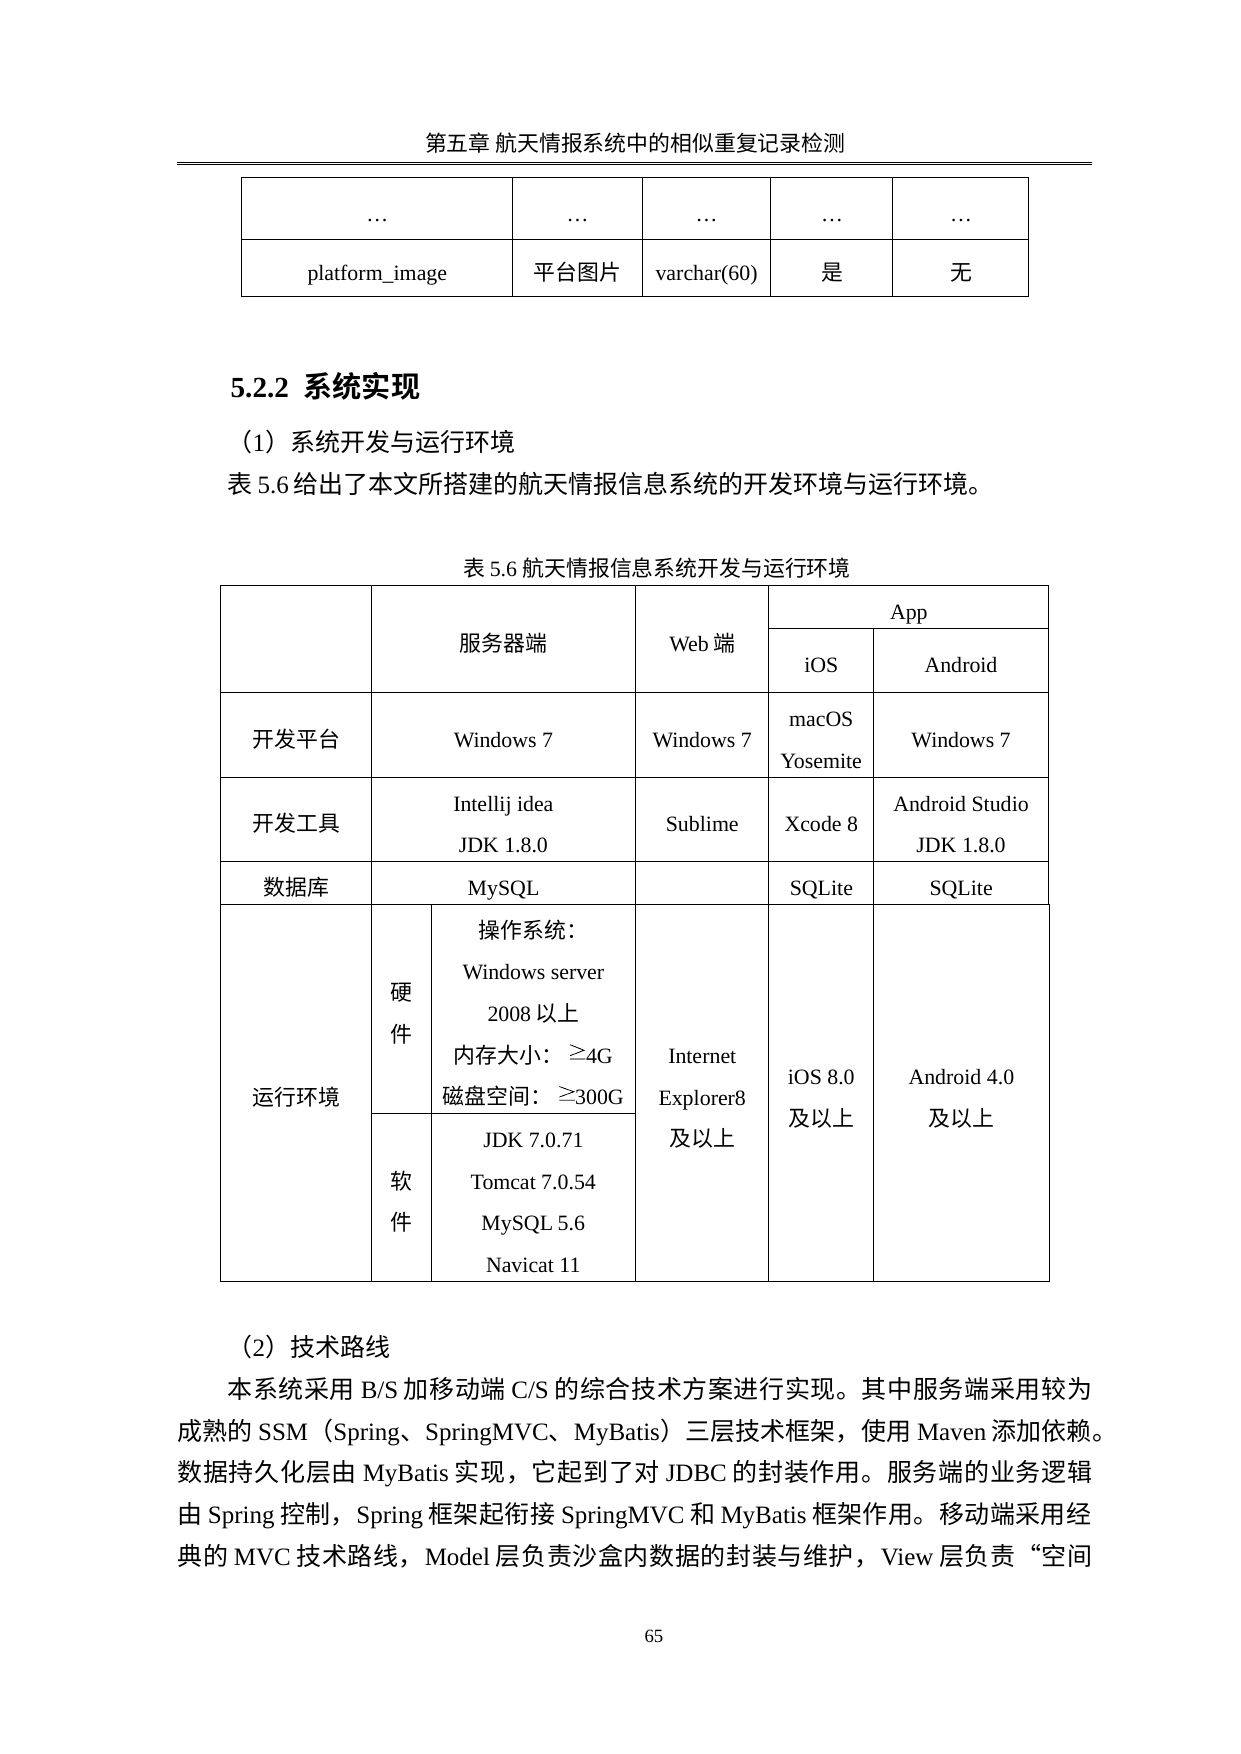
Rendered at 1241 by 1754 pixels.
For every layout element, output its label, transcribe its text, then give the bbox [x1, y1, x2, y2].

table_cell 硬件 [372, 905, 431, 1113]
table_cell Sublime [636, 778, 768, 861]
table_cell Android Studio JDK 1.8.0 [874, 778, 1048, 861]
table_cell … [513, 178, 642, 239]
table_cell Xcode 8 [769, 778, 873, 861]
table_cell 开发工具 [221, 778, 371, 861]
table_cell MySQL [372, 862, 635, 904]
table_cell [636, 862, 768, 904]
table_cell JDK 7.0.71 Tomcat 7.0.54 MySQL 5.6 Navicat 11 [432, 1114, 635, 1281]
table_cell platform_image [242, 240, 512, 296]
table_cell 操作系统： Windows server 2008以上 内存大小：4G 磁盘空间：300G [432, 905, 635, 1113]
table_cell Android 4.0 及以上 [874, 905, 1049, 1281]
table_cell Internet Explorer8及以上 [636, 905, 768, 1281]
table_cell varchar(60) [643, 240, 770, 296]
table_cell 开发平台 [221, 693, 371, 777]
table_cell iOS 8.0及以上 [769, 905, 873, 1281]
table_cell 是 [771, 240, 892, 296]
table_cell Windows 7 [874, 693, 1048, 777]
table_cell … [771, 178, 892, 239]
table_cell 数据库 [221, 862, 371, 904]
table_cell Windows 7 [372, 693, 635, 777]
table_cell Intellij idea JDK 1.8.0 [372, 778, 635, 861]
table_cell 运行环境 [221, 905, 371, 1281]
table_cell 软件 [372, 1114, 431, 1281]
table_cell iOS [769, 629, 873, 692]
subtitle 5.2.2 系统实现 [230, 364, 1092, 406]
text 表5.6给出了本文所搭建的航天情报信息系统的开发环境与运行环境。 [177, 460, 1092, 501]
text （2）技术路线 [177, 1323, 1092, 1365]
text （1）系统开发与运行环境 [177, 418, 1092, 460]
table_cell macOS Yosemite [769, 693, 873, 777]
text 表5.6 航天情报信息系统开发与运行环境 [177, 543, 1092, 585]
table_header [221, 586, 371, 692]
table_cell … [643, 178, 770, 239]
table_cell 无 [893, 240, 1028, 296]
table_header 服务器端 [372, 586, 635, 692]
table_cell 平台图片 [513, 240, 642, 296]
table_cell … [893, 178, 1028, 239]
table_header Web端 [636, 586, 768, 692]
table_cell … [242, 178, 512, 239]
table_cell Windows 7 [636, 693, 768, 777]
table_cell Android [874, 629, 1048, 692]
table_header App [769, 586, 1048, 627]
table_cell SQLite [874, 862, 1048, 904]
table_cell SQLite [769, 862, 873, 904]
